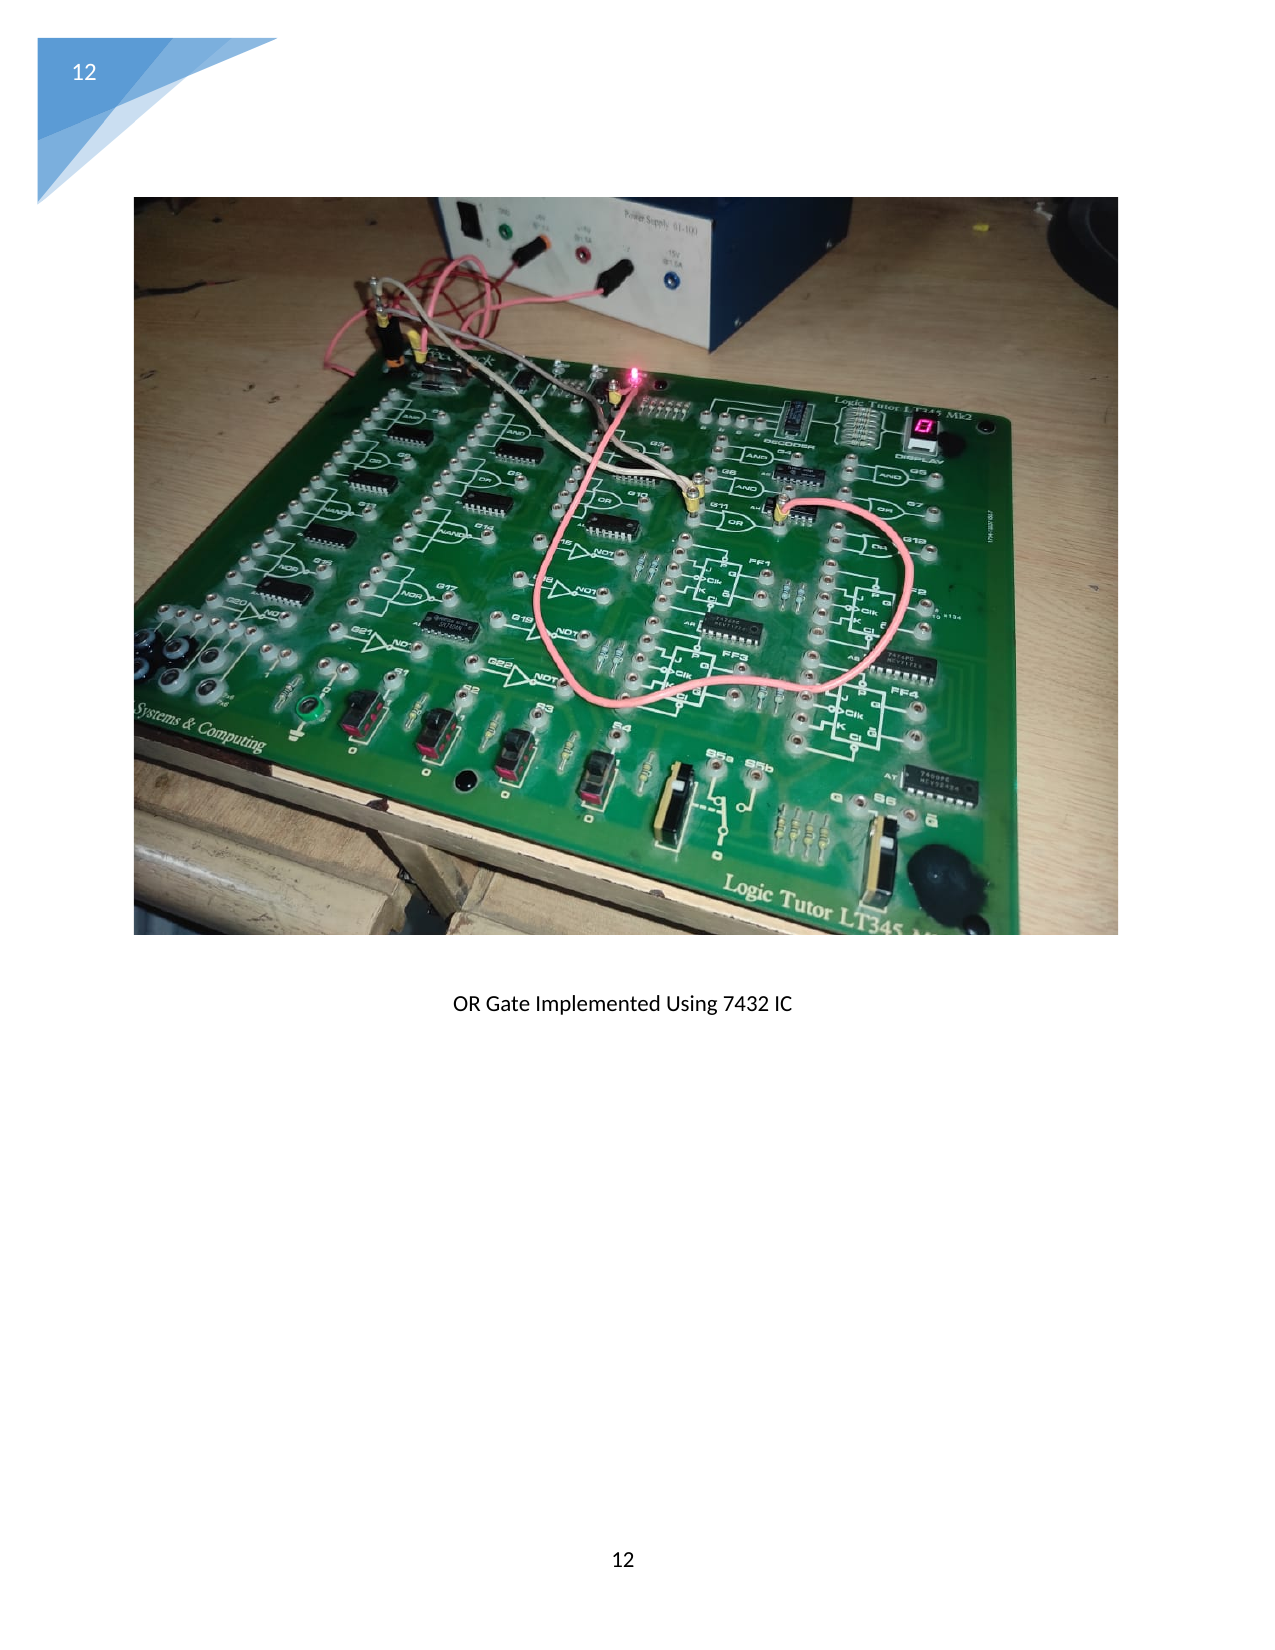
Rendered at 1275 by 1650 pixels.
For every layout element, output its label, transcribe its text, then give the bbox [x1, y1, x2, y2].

picture [37, 37, 1119, 935]
text OR Gate Implemented Using 7432 IC [134, 989, 1112, 1017]
